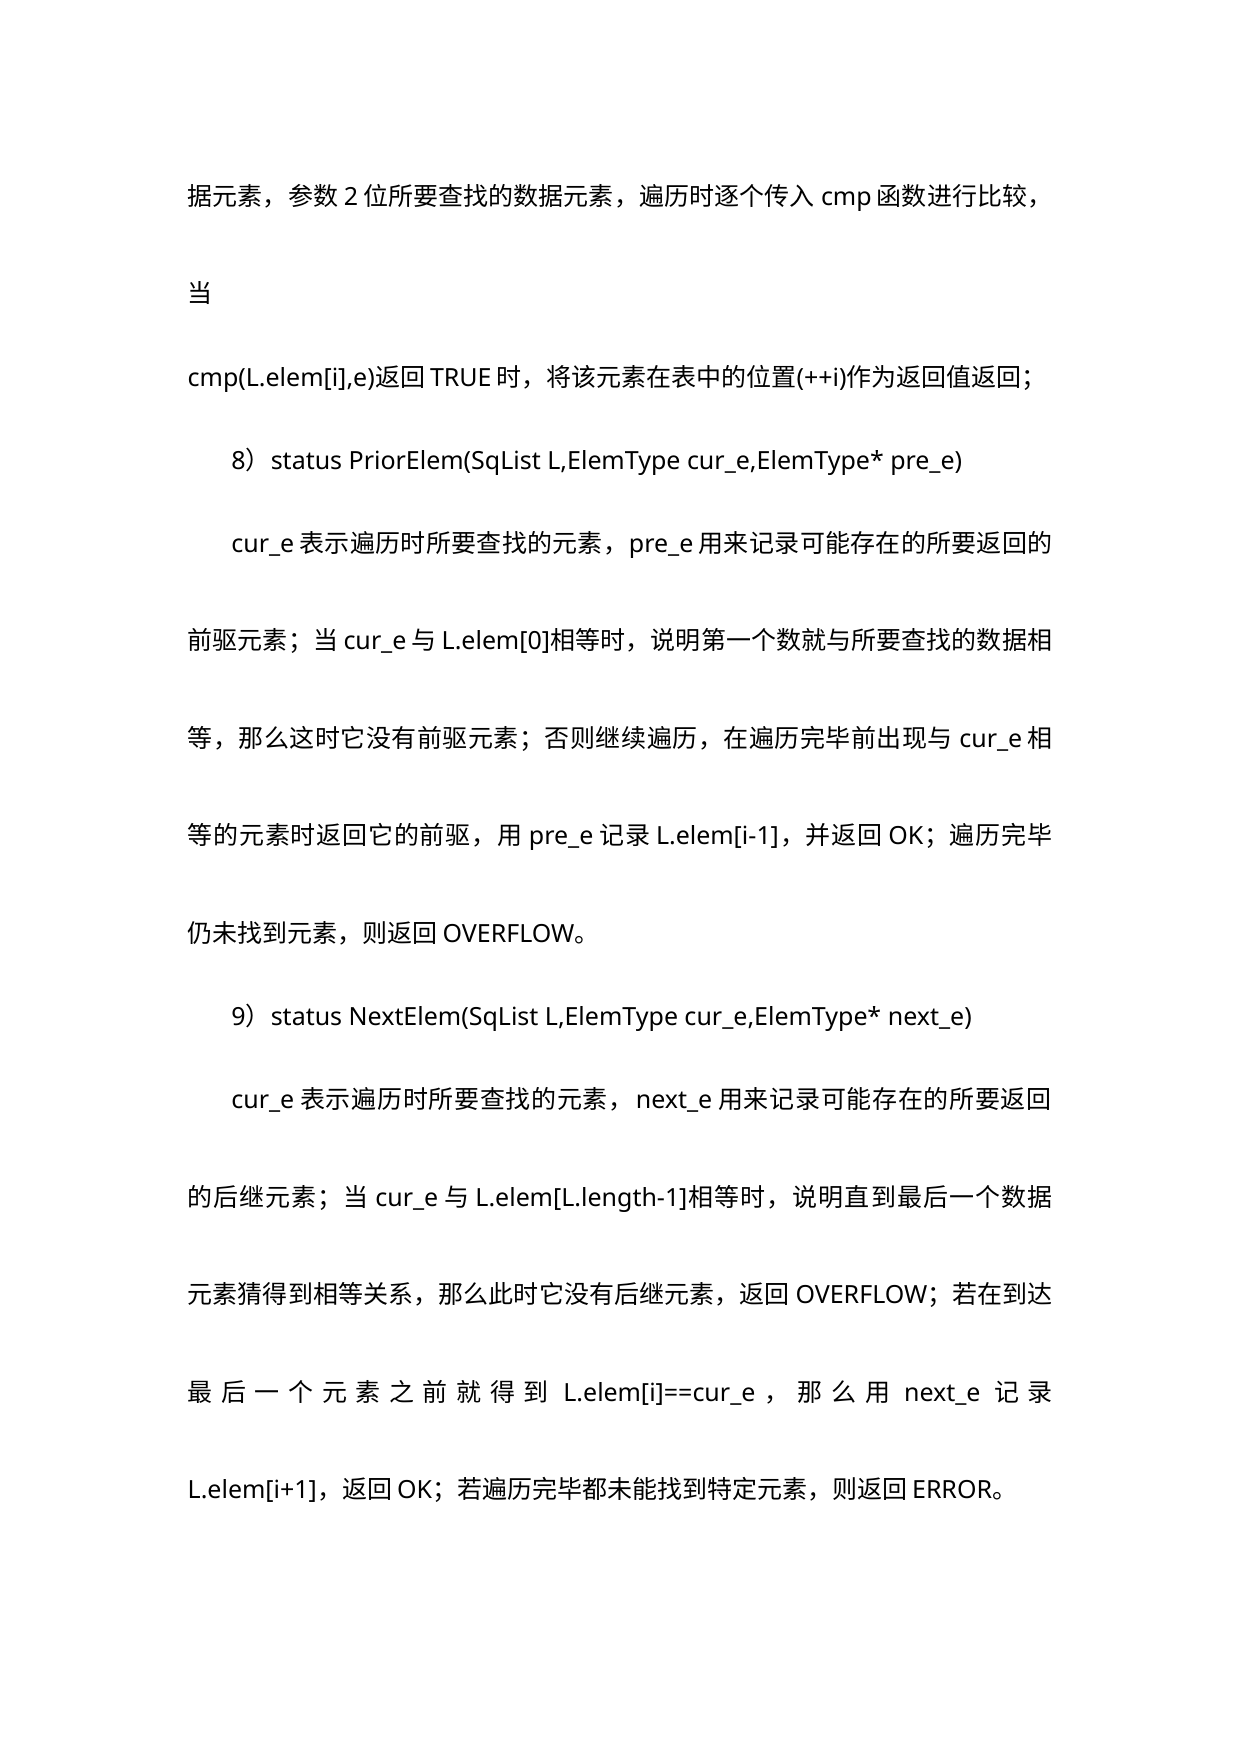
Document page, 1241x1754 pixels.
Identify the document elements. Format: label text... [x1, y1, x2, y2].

text 9）status NextElem(SqList L,ElemType cur_e,ElemType* next_e) [187, 982, 1053, 1047]
text cur_e表示遍历时所要查找的元素，pre_e用来记录可能存在的所要返回的前驱元素；当cur_e与L.elem[0]相等时，说明第一个数就与所要查找的数据相等，那么这时它没有前驱元素；否则继续遍历，在遍历完毕前出现与cur_e相等的元素时返回它的前驱，用pre_e记录L.elem[i-1]，并返回OK；遍历完毕仍未找到元素，则返回OVERFLOW。 [187, 509, 1053, 964]
text cmp(L.elem[i],e)返回TRUE时，将该元素在表中的位置(++i)作为返回值返回； [187, 343, 1053, 408]
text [187, 162, 1053, 324]
text 8）status PriorElem(SqList L,ElemType cur_e,ElemType* pre_e) [187, 426, 1053, 491]
text cur_e表示遍历时所要查找的元素，next_e用来记录可能存在的所要返回的后继元素；当cur_e与L.elem[L.length-1]相等时，说明直到最后一个数据元素猜得到相等关系，那么此时它没有后继元素，返回OVERFLOW；若在到达最后一个元素之前就得到L.elem[i]==cur_e，那么用next_e记录L.elem[i+1]，返回OK；若遍历完毕都未能找到特定元素，则返回ERROR。 [187, 1065, 1053, 1520]
